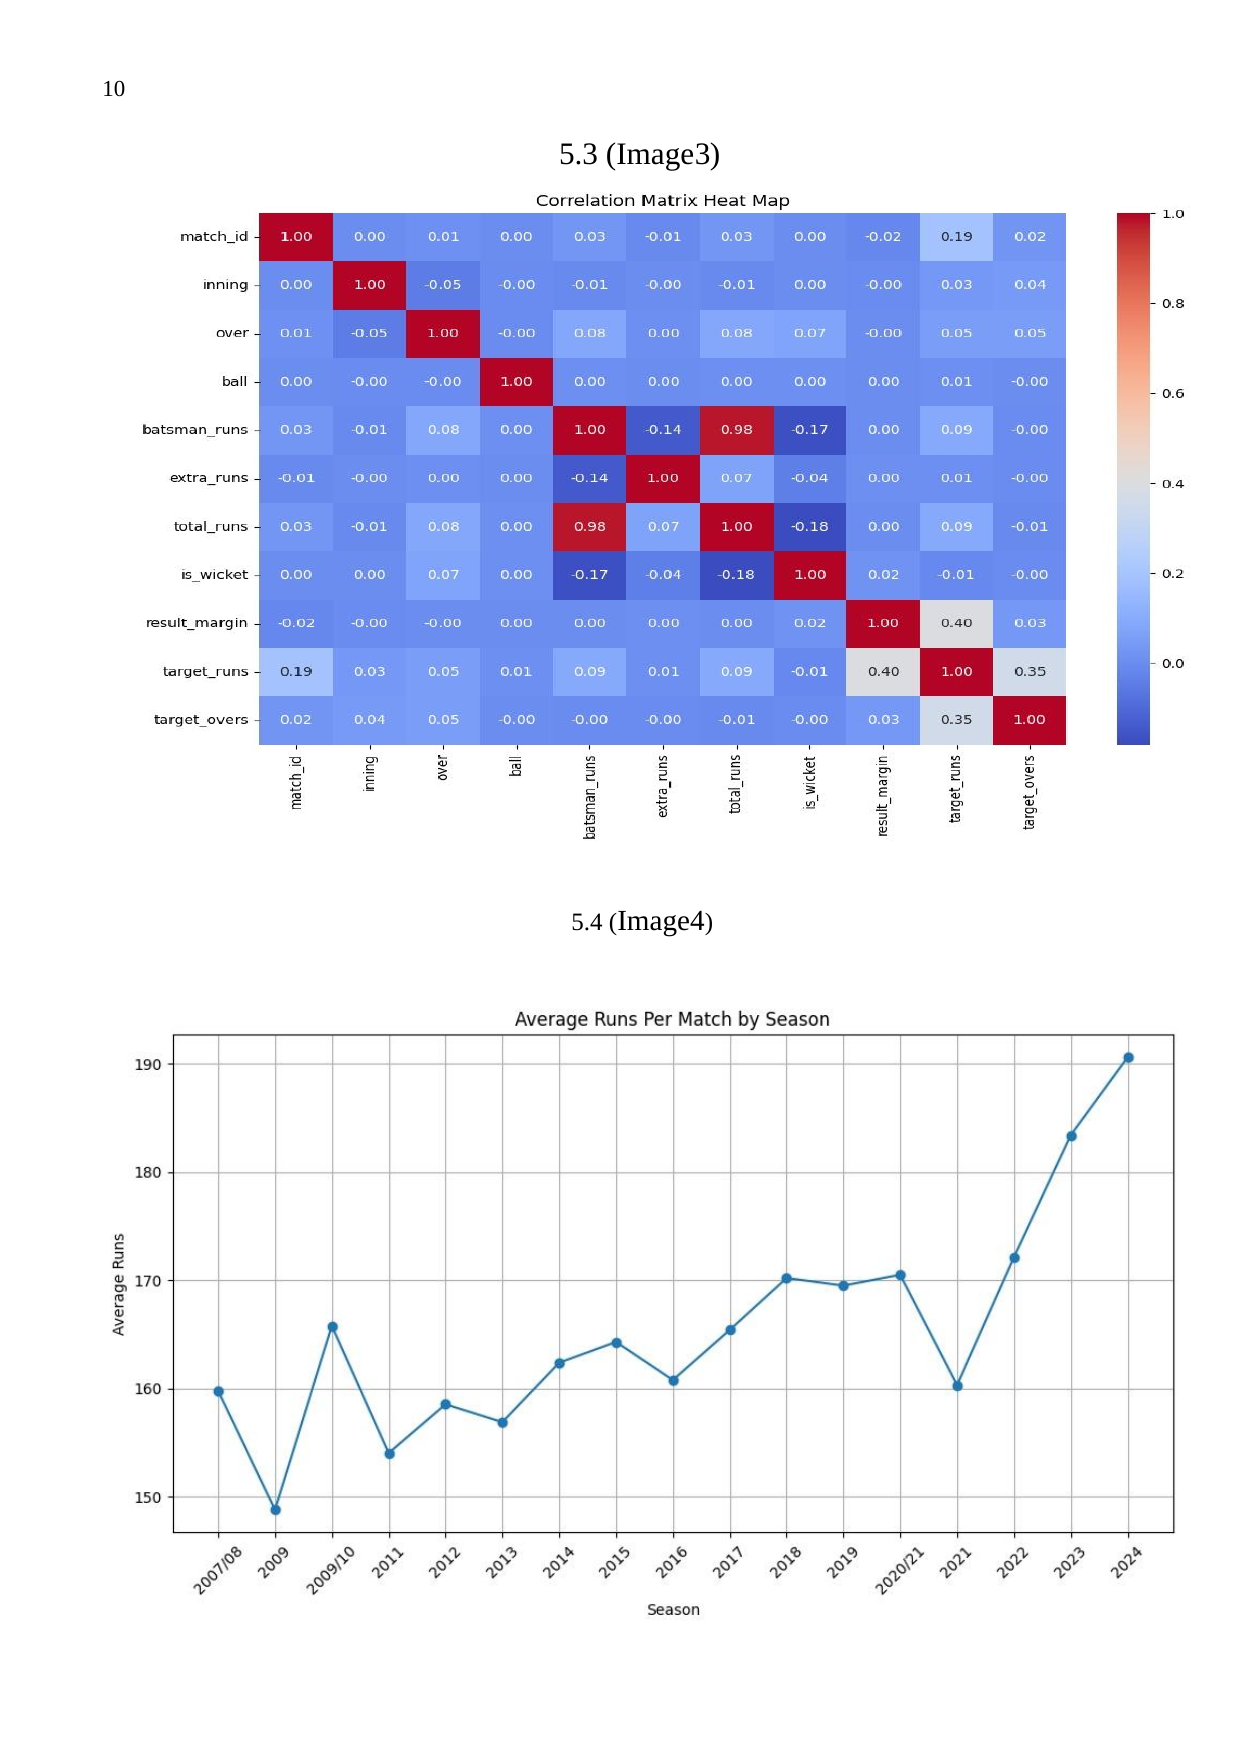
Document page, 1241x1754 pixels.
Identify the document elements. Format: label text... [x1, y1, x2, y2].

picture [132, 185, 1196, 846]
text 5.3 (Image3) [102, 135, 990, 171]
picture [102, 1000, 1183, 1629]
text 5.4 (Image4) [102, 903, 1182, 937]
